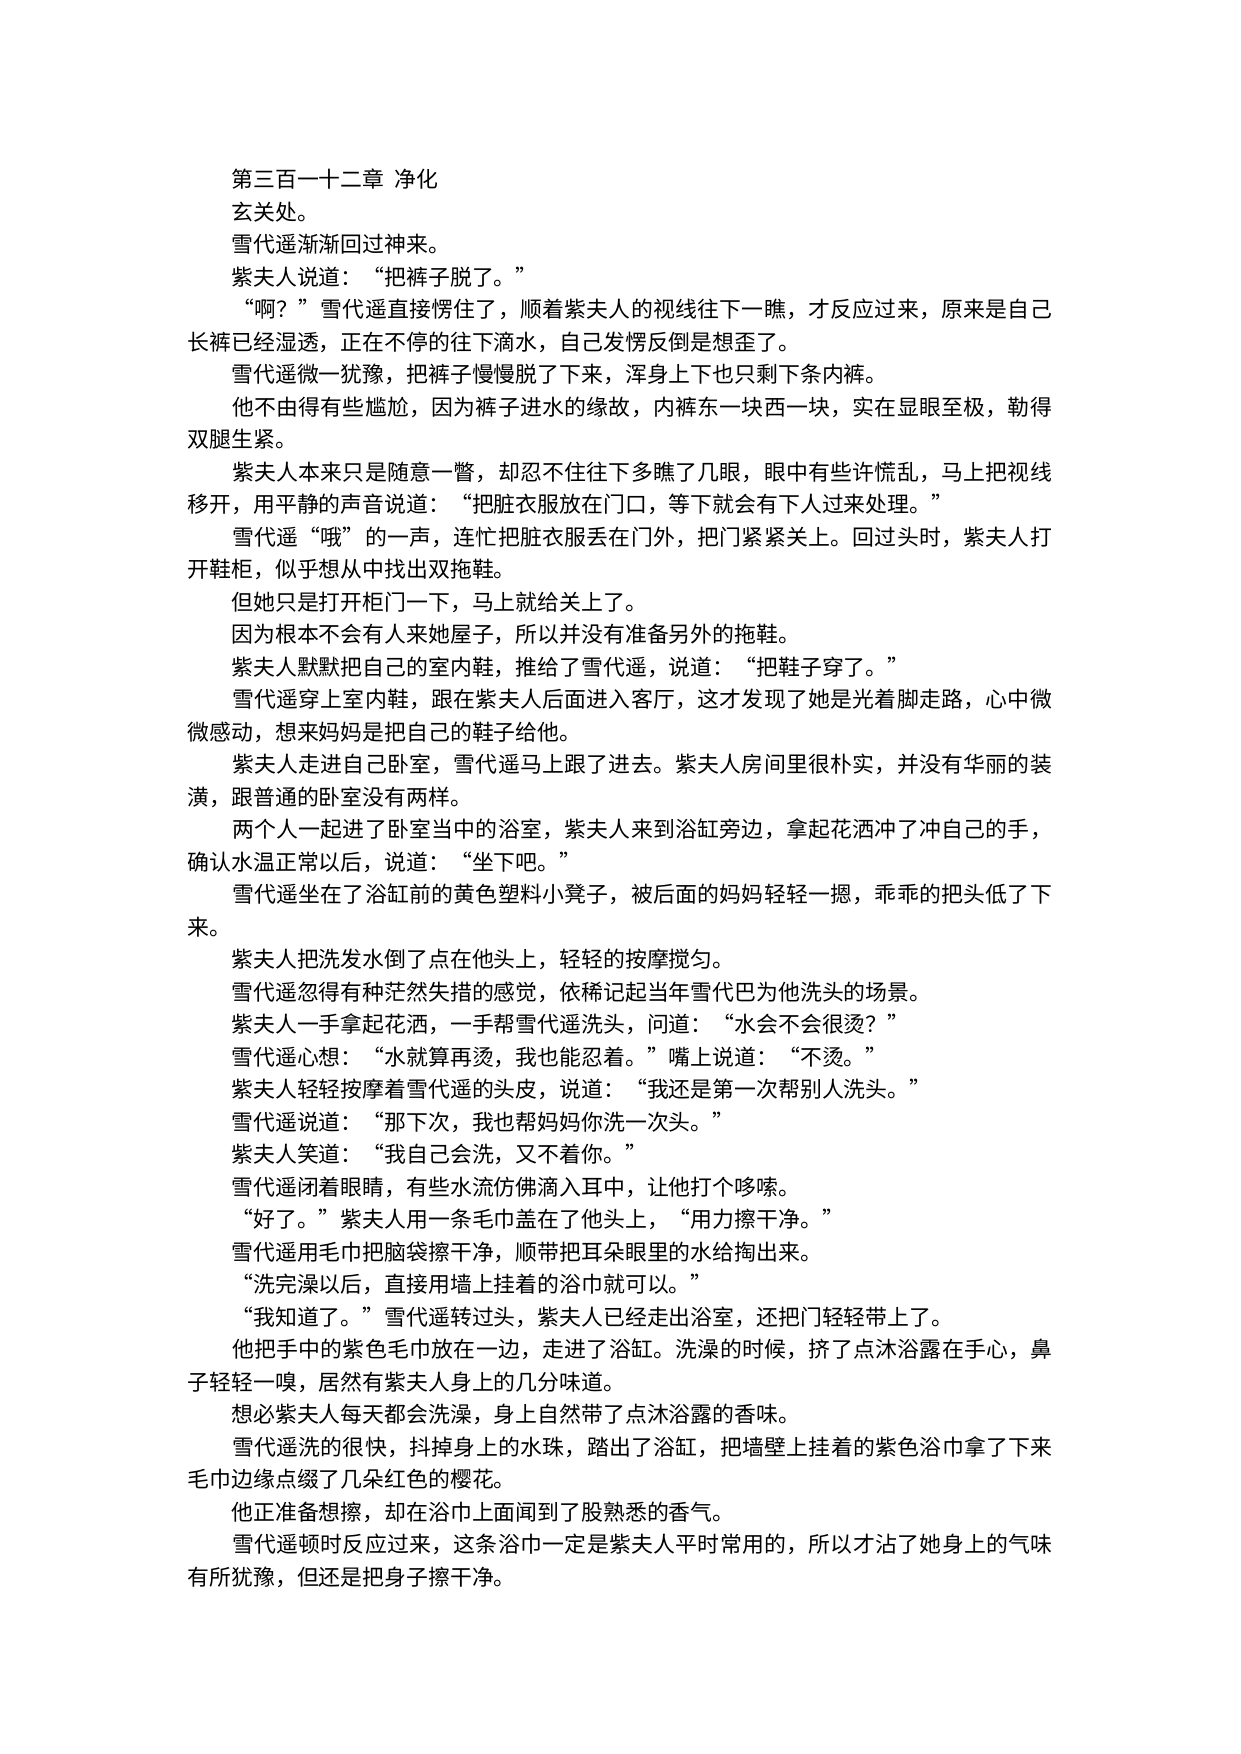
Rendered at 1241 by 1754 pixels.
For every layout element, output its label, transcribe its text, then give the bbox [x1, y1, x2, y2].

text 雪代遥“哦”的一声，连忙把脏衣服丢在门外，把门紧紧关上。回过头时，紫夫人打开鞋柜，似乎想从中找出双拖鞋。 [187, 519, 1053, 584]
text 紫夫人走进自己卧室，雪代遥马上跟了进去。紫夫人房间里很朴实，并没有华丽的装潢，跟普通的卧室没有两样。 [187, 747, 1053, 812]
text 雪代遥闭着眼睛，有些水流仿佛滴入耳中，让他打个哆嗦。 [187, 1169, 1053, 1202]
text 玄关处。 [187, 194, 1053, 227]
text 雪代遥渐渐回过神来。 [187, 227, 1053, 259]
text 雪代遥顿时反应过来，这条浴巾一定是紫夫人平时常用的，所以才沾了她身上的气味。有所犹豫，但还是把身子擦干净。 [187, 1527, 1053, 1592]
text 紫夫人笑道：“我自己会洗，又不着你。” [187, 1137, 1053, 1169]
text 他正准备想擦，却在浴巾上面闻到了股熟悉的香气。 [187, 1494, 1053, 1527]
text 雪代遥洗的很快，抖掉身上的水珠，踏出了浴缸，把墙壁上挂着的紫色浴巾拿了下来，毛巾边缘点缀了几朵红色的樱花。 [187, 1429, 1053, 1494]
text 他把手中的紫色毛巾放在一边，走进了浴缸。洗澡的时候，挤了点沐浴露在手心，鼻子轻轻一嗅，居然有紫夫人身上的几分味道。 [187, 1332, 1053, 1397]
text 紫夫人轻轻按摩着雪代遥的头皮，说道：“我还是第一次帮别人洗头。” [187, 1072, 1053, 1104]
text 因为根本不会有人来她屋子，所以并没有准备另外的拖鞋。 [187, 617, 1053, 649]
text 第三百一十二章 净化 [187, 162, 1053, 194]
text “好了。”紫夫人用一条毛巾盖在了他头上，“用力擦干净。” [187, 1202, 1053, 1234]
text “洗完澡以后，直接用墙上挂着的浴巾就可以。” [187, 1267, 1053, 1299]
text 紫夫人一手拿起花洒，一手帮雪代遥洗头，问道：“水会不会很烫？” [187, 1007, 1053, 1039]
text 雪代遥坐在了浴缸前的黄色塑料小凳子，被后面的妈妈轻轻一摁，乖乖的把头低了下来。 [187, 877, 1053, 942]
text 雪代遥心想：“水就算再烫，我也能忍着。”嘴上说道：“不烫。” [187, 1039, 1053, 1072]
text 紫夫人本来只是随意一瞥，却忍不住往下多瞧了几眼，眼中有些许慌乱，马上把视线移开，用平静的声音说道：“把脏衣服放在门口，等下就会有下人过来处理。” [187, 454, 1053, 519]
text “我知道了。”雪代遥转过头，紫夫人已经走出浴室，还把门轻轻带上了。 [187, 1299, 1053, 1332]
text 紫夫人说道：“把裤子脱了。” [187, 259, 1053, 292]
text 紫夫人默默把自己的室内鞋，推给了雪代遥，说道：“把鞋子穿了。” [187, 649, 1053, 682]
text 雪代遥用毛巾把脑袋擦干净，顺带把耳朵眼里的水给掏出来。 [187, 1234, 1053, 1267]
text “啊？”雪代遥直接愣住了，顺着紫夫人的视线往下一瞧，才反应过来，原来是自己长裤已经湿透，正在不停的往下滴水，自己发愣反倒是想歪了。 [187, 292, 1053, 357]
text 两个人一起进了卧室当中的浴室，紫夫人来到浴缸旁边，拿起花洒冲了冲自己的手，确认水温正常以后，说道：“坐下吧。” [187, 812, 1053, 877]
text 紫夫人把洗发水倒了点在他头上，轻轻的按摩搅匀。 [187, 942, 1053, 974]
text 雪代遥忽得有种茫然失措的感觉，依稀记起当年雪代巴为他洗头的场景。 [187, 974, 1053, 1007]
text 但她只是打开柜门一下，马上就给关上了。 [187, 584, 1053, 617]
text 雪代遥说道：“那下次，我也帮妈妈你洗一次头。” [187, 1104, 1053, 1137]
text 雪代遥穿上室内鞋，跟在紫夫人后面进入客厅，这才发现了她是光着脚走路，心中微微感动，想来妈妈是把自己的鞋子给他。 [187, 682, 1053, 747]
text 想必紫夫人每天都会洗澡，身上自然带了点沐浴露的香味。 [187, 1397, 1053, 1429]
text 雪代遥微一犹豫，把裤子慢慢脱了下来，浑身上下也只剩下条内裤。 [187, 357, 1053, 389]
text 他不由得有些尴尬，因为裤子进水的缘故，内裤东一块西一块，实在显眼至极，勒得双腿生紧。 [187, 389, 1053, 454]
